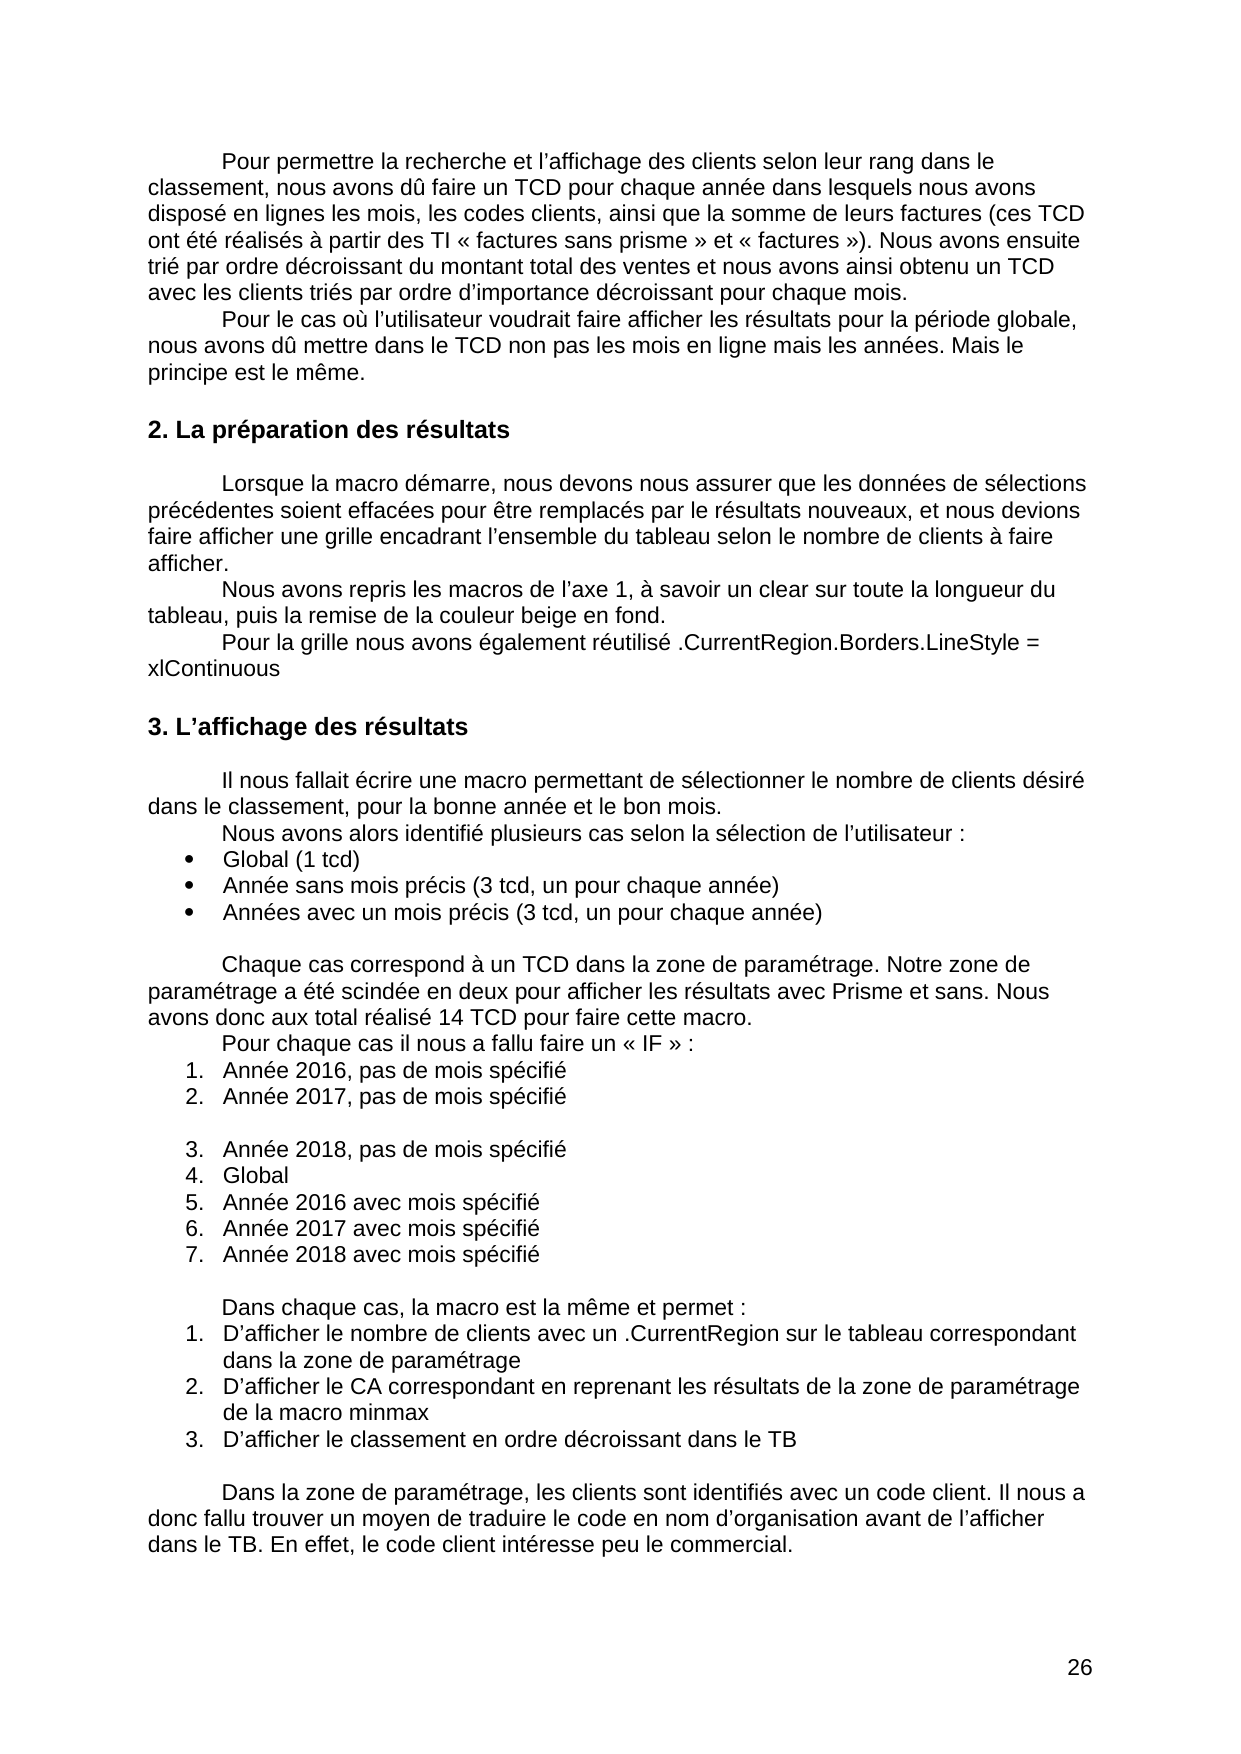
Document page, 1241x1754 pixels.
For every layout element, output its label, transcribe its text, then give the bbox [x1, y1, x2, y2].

text Pour le cas où l’utilisateur voudrait faire afficher les résultats pour la période globale, nous avons dû mettre dans le TCD non pas les mois en ligne mais les années. Mais le principe est le même. [148, 306, 1093, 385]
text Lorsque la macro démarre, nous devons nous assurer que les données de sélections précédentes soient effacées pour être remplacés par le résultats nouveaux, et nous devions faire afficher une grille encadrant l’ensemble du tableau selon le nombre de clients à faire afficher. [148, 470, 1093, 576]
text Nous avons alors identifié plusieurs cas selon la sélection de l’utilisateur : [148, 819, 1093, 846]
list Année sans mois précis (3 tcd, un pour chaque année) [185, 872, 1093, 899]
list Années avec un mois précis (3 tcd, un pour chaque année) [185, 899, 1093, 925]
text Pour chaque cas il nous a fallu faire un « IF » : [148, 1030, 1093, 1057]
text Chaque cas correspond à un TCD dans la zone de paramétrage. Notre zone de paramétrage a été scindée en deux pour afficher les résultats avec Prisme et sans. Nous avons donc aux total réalisé 14 TCD pour faire cette macro. [148, 951, 1093, 1030]
list D’afficher le CA correspondant en reprenant les résultats de la zone de paramétrage de la macro minmax [185, 1373, 1093, 1426]
list Année 2018 avec mois spécifié [185, 1241, 1093, 1268]
text Dans la zone de paramétrage, les clients sont identifiés avec un code client. Il nous a donc fallu trouver un moyen de traduire le code en nom d’organisation avant de l’afficher dans le TB. En effet, le code client intéresse peu le commercial. [148, 1478, 1093, 1557]
list D’afficher le nombre de clients avec un .CurrentRegion sur le tableau correspondant dans la zone de paramétrage [185, 1320, 1093, 1373]
list Année 2016 avec mois spécifié [185, 1188, 1093, 1215]
list Global [185, 1162, 1093, 1188]
list Année 2017, pas de mois spécifié [185, 1083, 1093, 1109]
subtitle 2. La préparation des résultats [148, 415, 1093, 444]
list Année 2018, pas de mois spécifié [185, 1136, 1093, 1162]
text Pour la grille nous avons également réutilisé .CurrentRegion.Borders.LineStyle = xlContinuous [148, 628, 1093, 681]
subtitle 3. L’affichage des résultats [148, 712, 1093, 741]
text Pour permettre la recherche et l’affichage des clients selon leur rang dans le classement, nous avons dû faire un TCD pour chaque année dans lesquels nous avons disposé en lignes les mois, les codes clients, ainsi que la somme de leurs factures (ces TCD ont été réalisés à partir des TI « factures sans prisme » et « factures »). Nous avons ensuite trié par ordre décroissant du montant total des ventes et nous avons ainsi obtenu un TCD avec les clients triés par ordre d’importance décroissant pour chaque mois. [148, 148, 1093, 306]
text Nous avons repris les macros de l’axe 1, à savoir un clear sur toute la longueur du tableau, puis la remise de la couleur beige en fond. [148, 576, 1093, 628]
text Il nous fallait écrire une macro permettant de sélectionner le nombre de clients désiré dans le classement, pour la bonne année et le bon mois. [148, 767, 1093, 819]
list Année 2016, pas de mois spécifié [185, 1057, 1093, 1083]
list Année 2017 avec mois spécifié [185, 1215, 1093, 1241]
list Global (1 tcd) [185, 846, 1093, 872]
text Dans chaque cas, la macro est la même et permet : [148, 1294, 1093, 1320]
list D’afficher le classement en ordre décroissant dans le TB [185, 1426, 1093, 1452]
